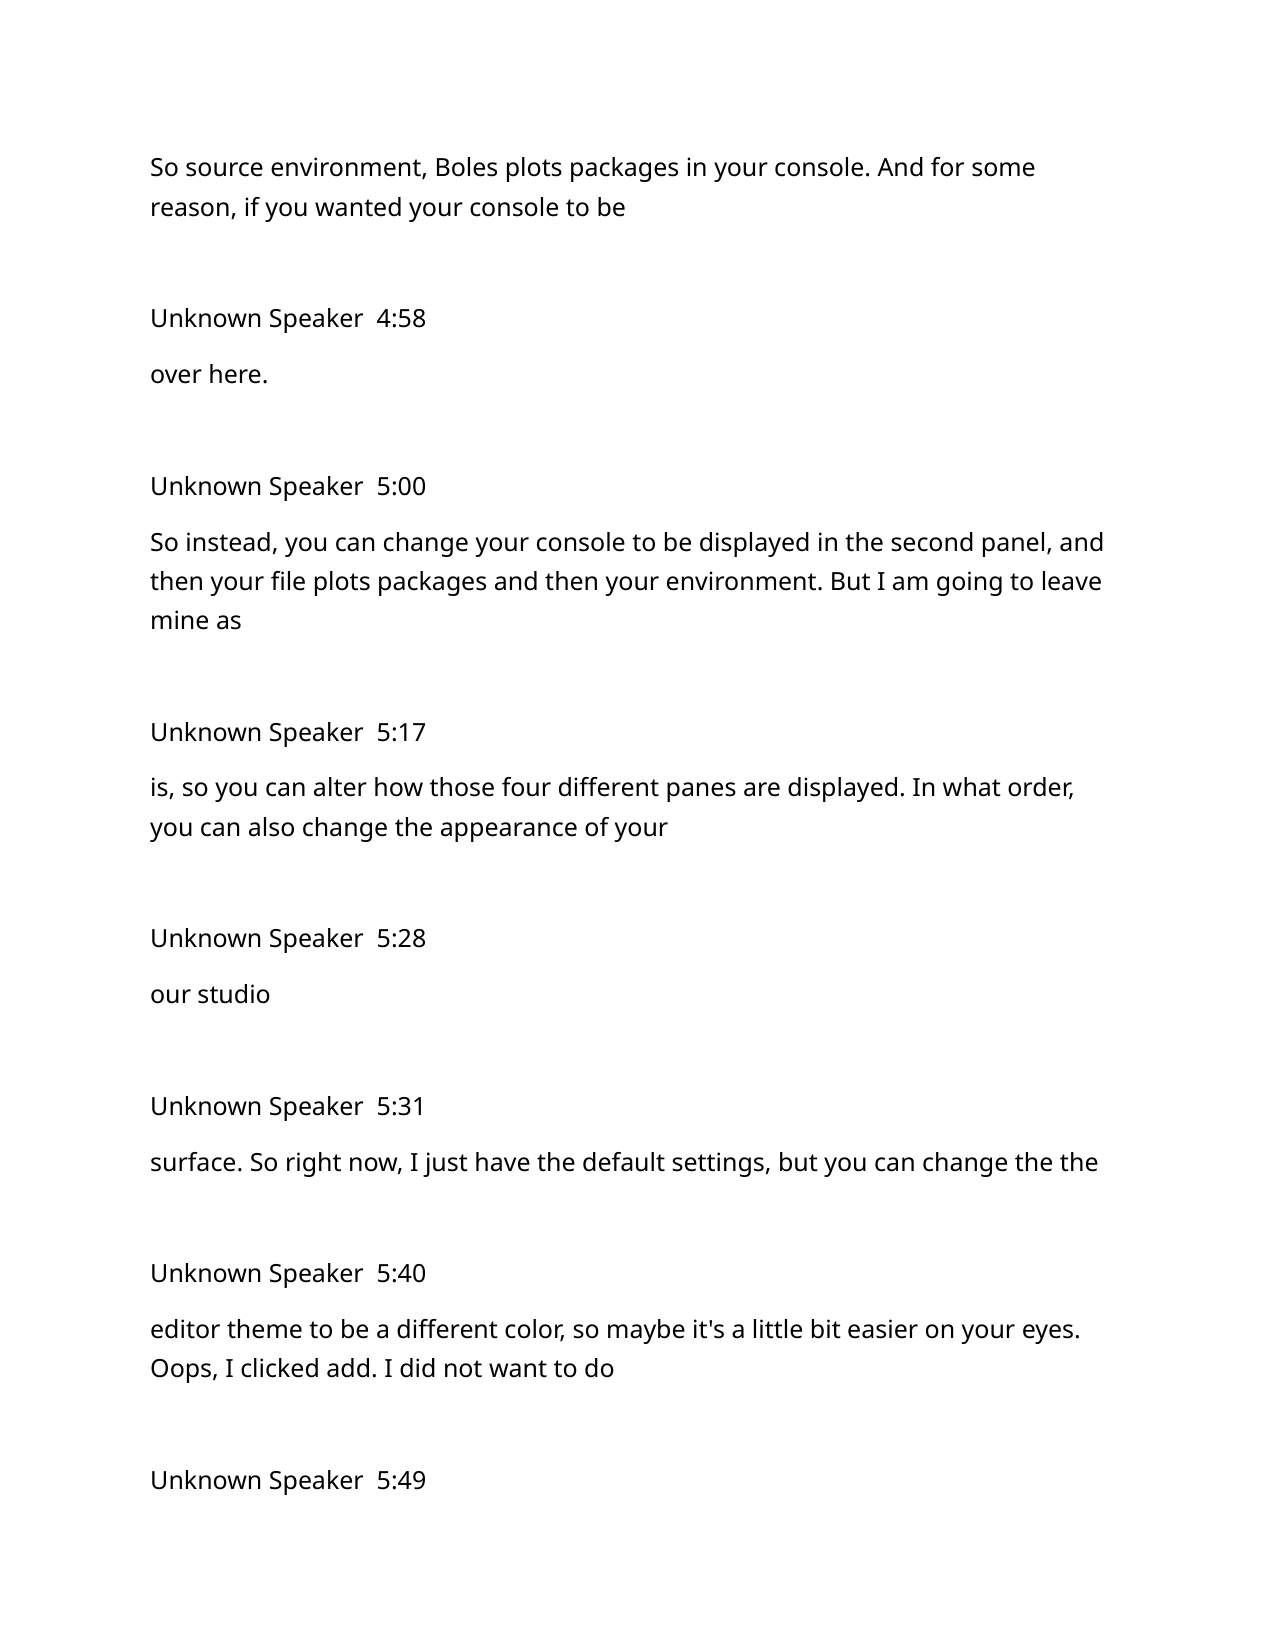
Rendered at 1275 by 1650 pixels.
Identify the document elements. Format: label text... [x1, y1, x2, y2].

text Unknown Speaker 5:31 [150, 1088, 1125, 1122]
text Unknown Speaker 5:40 [150, 1256, 1125, 1290]
text Unknown Speaker 4:58 [150, 301, 1125, 335]
text Unknown Speaker 5:28 [150, 921, 1125, 955]
text is, so you can alter how those four different panes are displayed. In what order, you can also change the appearance of your [150, 770, 1125, 843]
text Unknown Speaker 5:00 [150, 468, 1125, 502]
text surface. So right now, I just have the default settings, but you can change the the [150, 1144, 1125, 1178]
text editor theme to be a different color, so maybe it's a little bit easier on your eyes. Oops, I clicked add. I did not want to do [150, 1312, 1125, 1385]
text Unknown Speaker 5:17 [150, 714, 1125, 748]
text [150, 150, 1125, 223]
text our studio [150, 977, 1125, 1011]
text over here. [150, 357, 1125, 391]
text So instead, you can change your console to be displayed in the second panel, and then your file plots packages and then your environment. But I am going to leave mine as [150, 524, 1125, 637]
text Unknown Speaker 5:49 [150, 1462, 1125, 1497]
